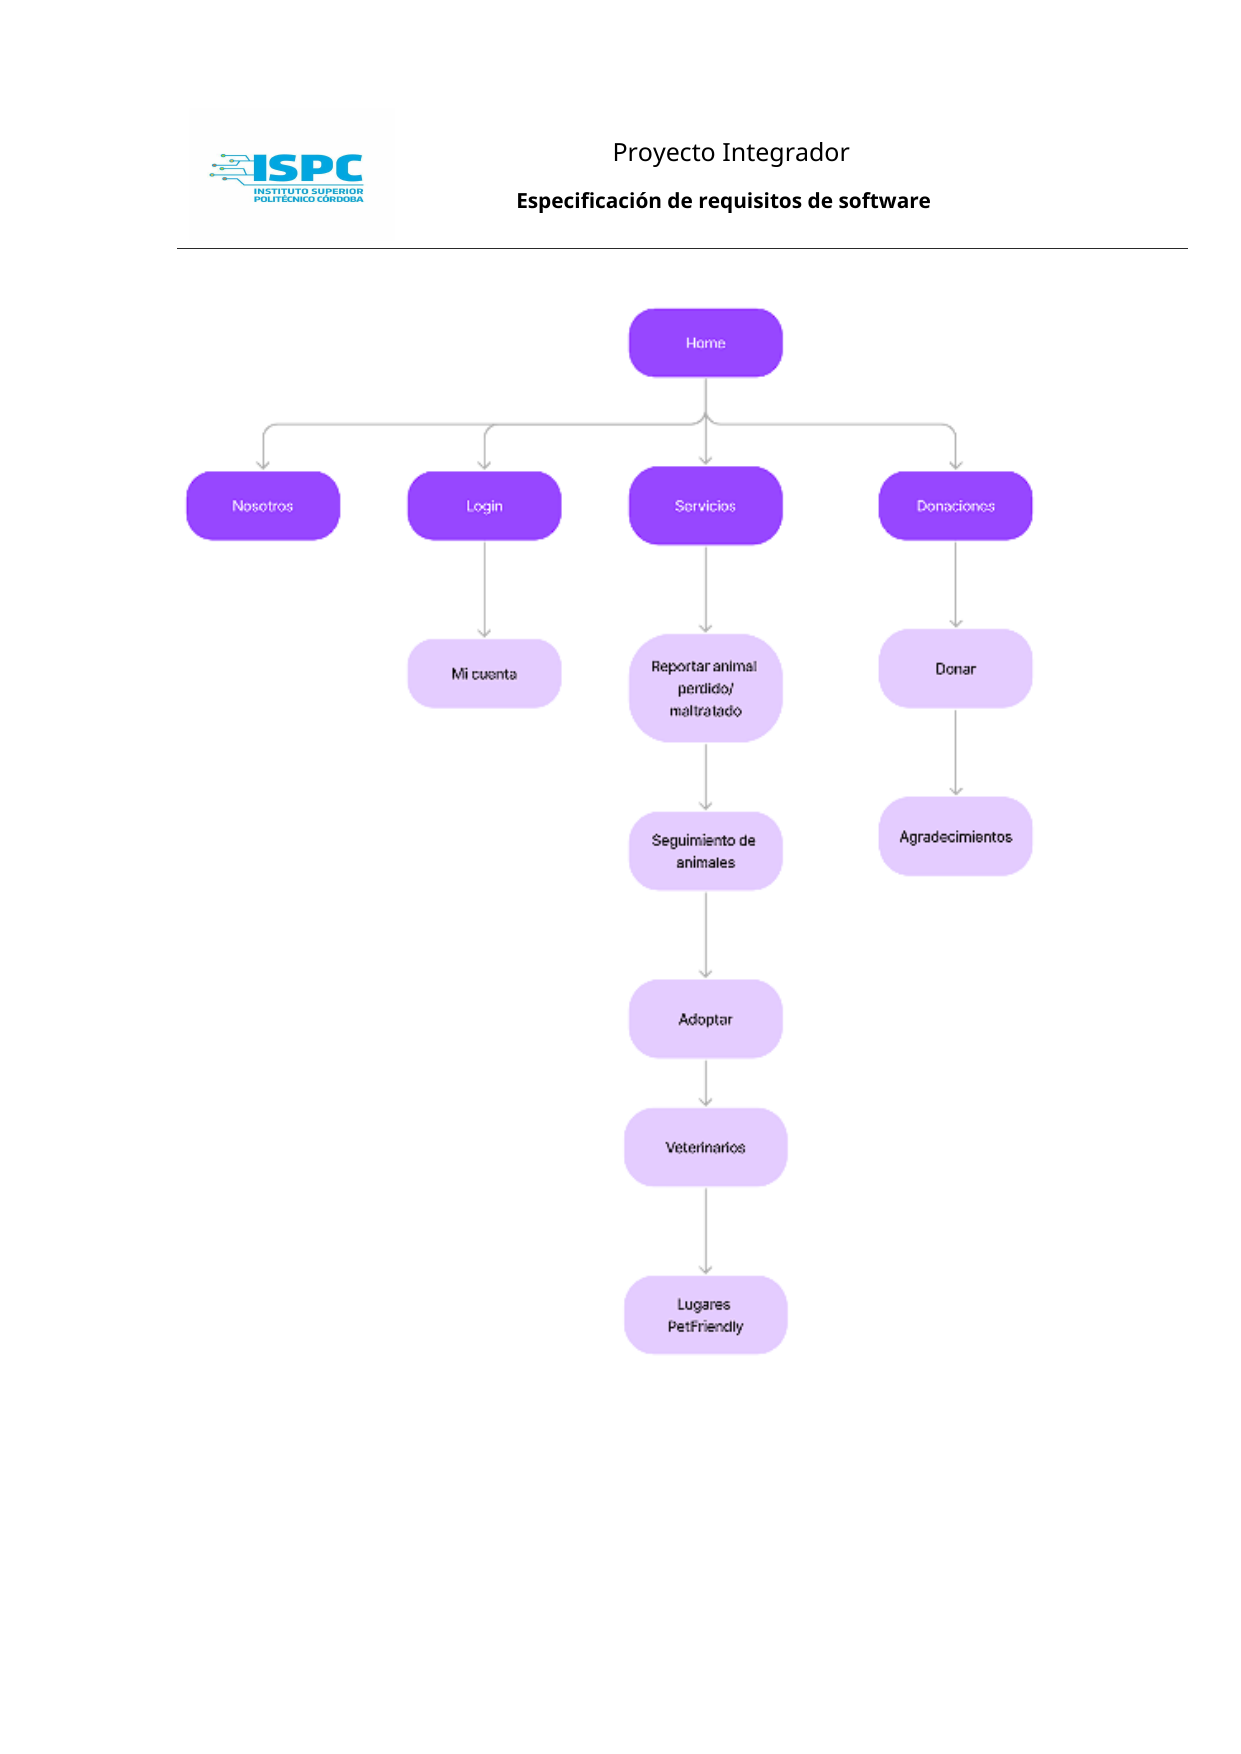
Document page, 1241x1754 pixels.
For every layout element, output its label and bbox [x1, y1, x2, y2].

picture [177, 272, 1102, 1388]
picture [188, 108, 395, 241]
